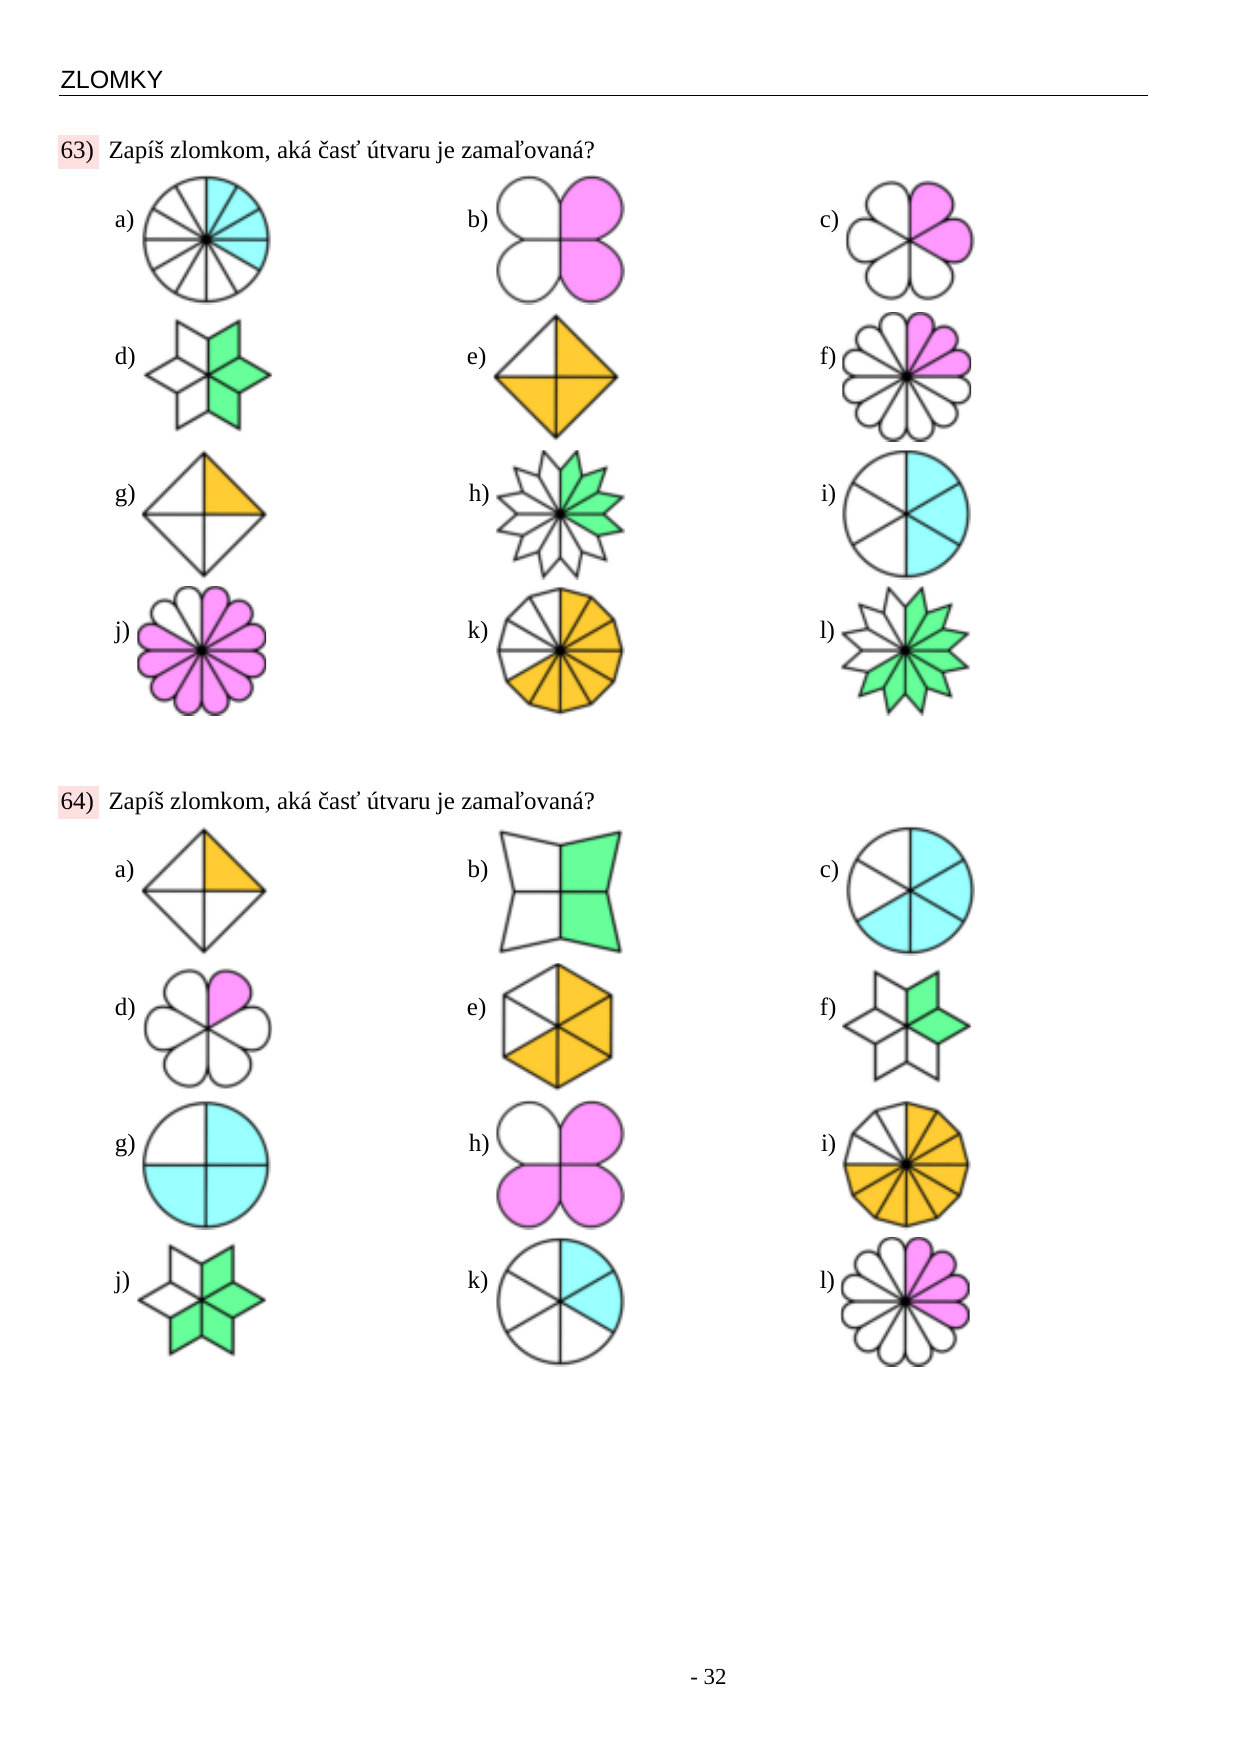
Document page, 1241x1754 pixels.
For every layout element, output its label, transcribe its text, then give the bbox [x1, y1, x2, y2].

picture [141, 232, 271, 305]
text ZLOMKY [60, 68, 1240, 93]
picture [495, 883, 625, 956]
text - 32 [273, 1666, 1240, 1689]
picture [841, 1157, 971, 1230]
text d)e)f) [114, 344, 1240, 369]
picture [141, 1157, 271, 1230]
picture [842, 312, 972, 344]
picture [137, 643, 267, 716]
picture [495, 1294, 625, 1367]
picture [137, 586, 267, 618]
picture [143, 1020, 273, 1093]
picture [495, 643, 625, 716]
text a)b)c) [114, 207, 1240, 232]
text d)e)f) [114, 995, 1240, 1020]
picture [842, 963, 972, 995]
picture [495, 826, 625, 858]
picture [141, 826, 271, 858]
picture [495, 506, 625, 580]
picture [493, 1020, 623, 1093]
text j)k)l) [114, 1269, 1240, 1294]
picture [141, 1100, 271, 1132]
picture [493, 369, 623, 442]
picture [141, 883, 271, 956]
picture [141, 506, 271, 580]
text g)h)i) [114, 481, 1240, 506]
picture [845, 826, 975, 858]
picture [841, 1100, 971, 1132]
text j)k)l) [114, 618, 1240, 643]
picture [493, 963, 623, 995]
picture [143, 369, 273, 442]
picture [143, 312, 273, 344]
picture [840, 1237, 970, 1269]
picture [840, 1294, 970, 1367]
picture [137, 1294, 267, 1367]
picture [141, 175, 271, 207]
text 64)Zapíš zlomkom, aká časť útvaru je zamaľovaná? [60, 789, 1240, 814]
picture [842, 1020, 972, 1093]
picture [495, 450, 625, 481]
text a)b)c) [114, 858, 1240, 883]
picture [493, 312, 623, 344]
text 63)Zapíš zlomkom, aká časť útvaru je zamaľovaná? [60, 139, 1240, 164]
picture [845, 232, 975, 305]
picture [495, 1157, 625, 1230]
picture [840, 586, 970, 618]
picture [845, 883, 975, 956]
picture [137, 1237, 267, 1269]
picture [495, 1100, 625, 1132]
picture [841, 450, 971, 481]
picture [841, 506, 971, 580]
picture [840, 643, 970, 716]
picture [842, 369, 972, 442]
picture [143, 963, 273, 995]
picture [141, 450, 271, 481]
picture [495, 232, 625, 305]
picture [495, 586, 625, 618]
picture [845, 175, 975, 207]
picture [495, 175, 625, 207]
text g)h)i) [114, 1132, 1240, 1157]
picture [495, 1237, 625, 1269]
